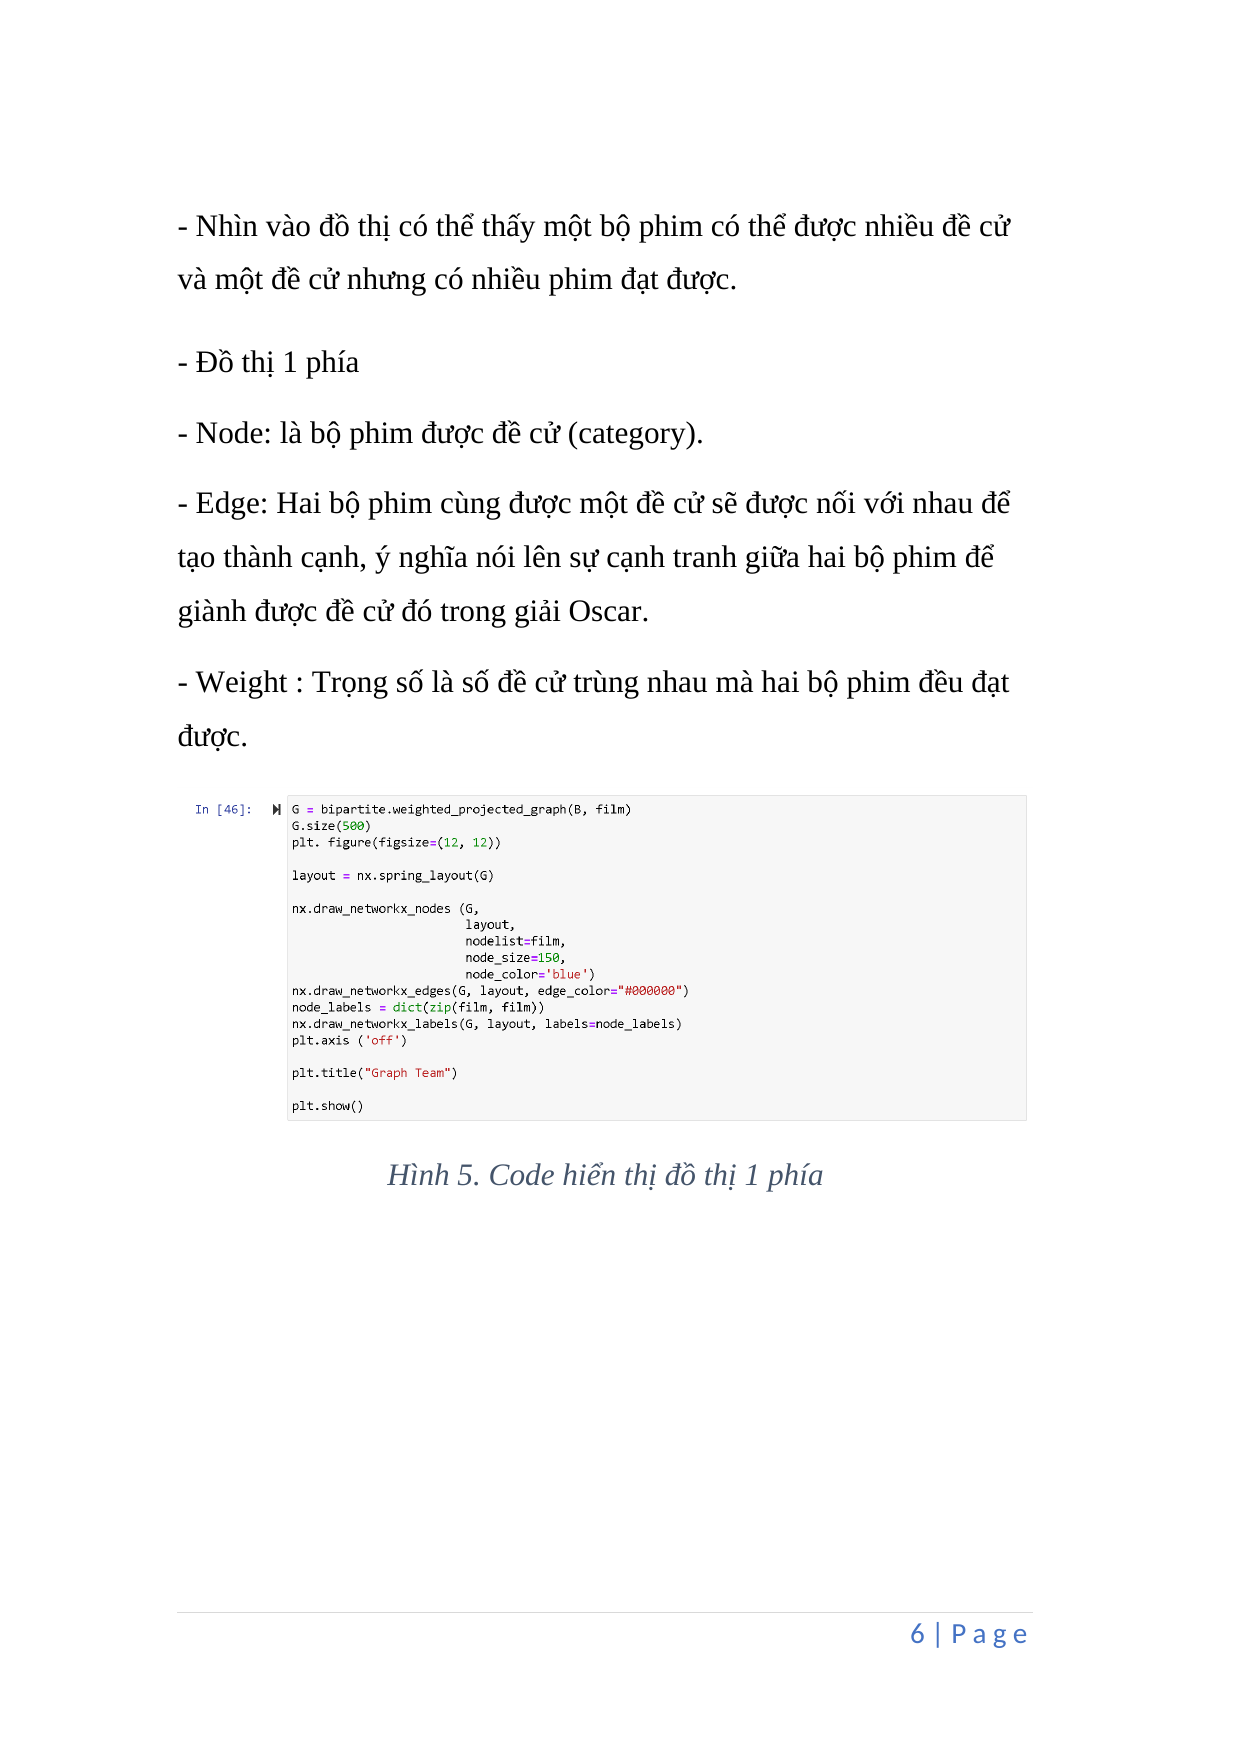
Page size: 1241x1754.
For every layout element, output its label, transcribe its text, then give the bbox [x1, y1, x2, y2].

text - Edge: Hai bộ phim cùng được một đề cử sẽ được nối với nhau để tạo thành cạnh, ý nghĩa nói lên sự cạnh tranh giữa hai bộ phim để giành được đề cử đó trong giải Oscar. [177, 485, 1033, 628]
text Hình 5. Code hiển thị đồ thị 1 phía [177, 1156, 1033, 1192]
picture [177, 787, 1034, 1126]
text - Nhìn vào đồ thị có thể thấy một bộ phim có thể được nhiều đề cử và một đề cử nhưng có nhiều phim đạt được. [177, 207, 1033, 297]
text - Node: là bộ phim được đề cử (category). [177, 414, 1033, 450]
text - Đồ thị 1 phía [177, 344, 1033, 379]
text - Weight : Trọng số là số đề cử trùng nhau mà hai bộ phim đều đạt được. [177, 663, 1033, 753]
